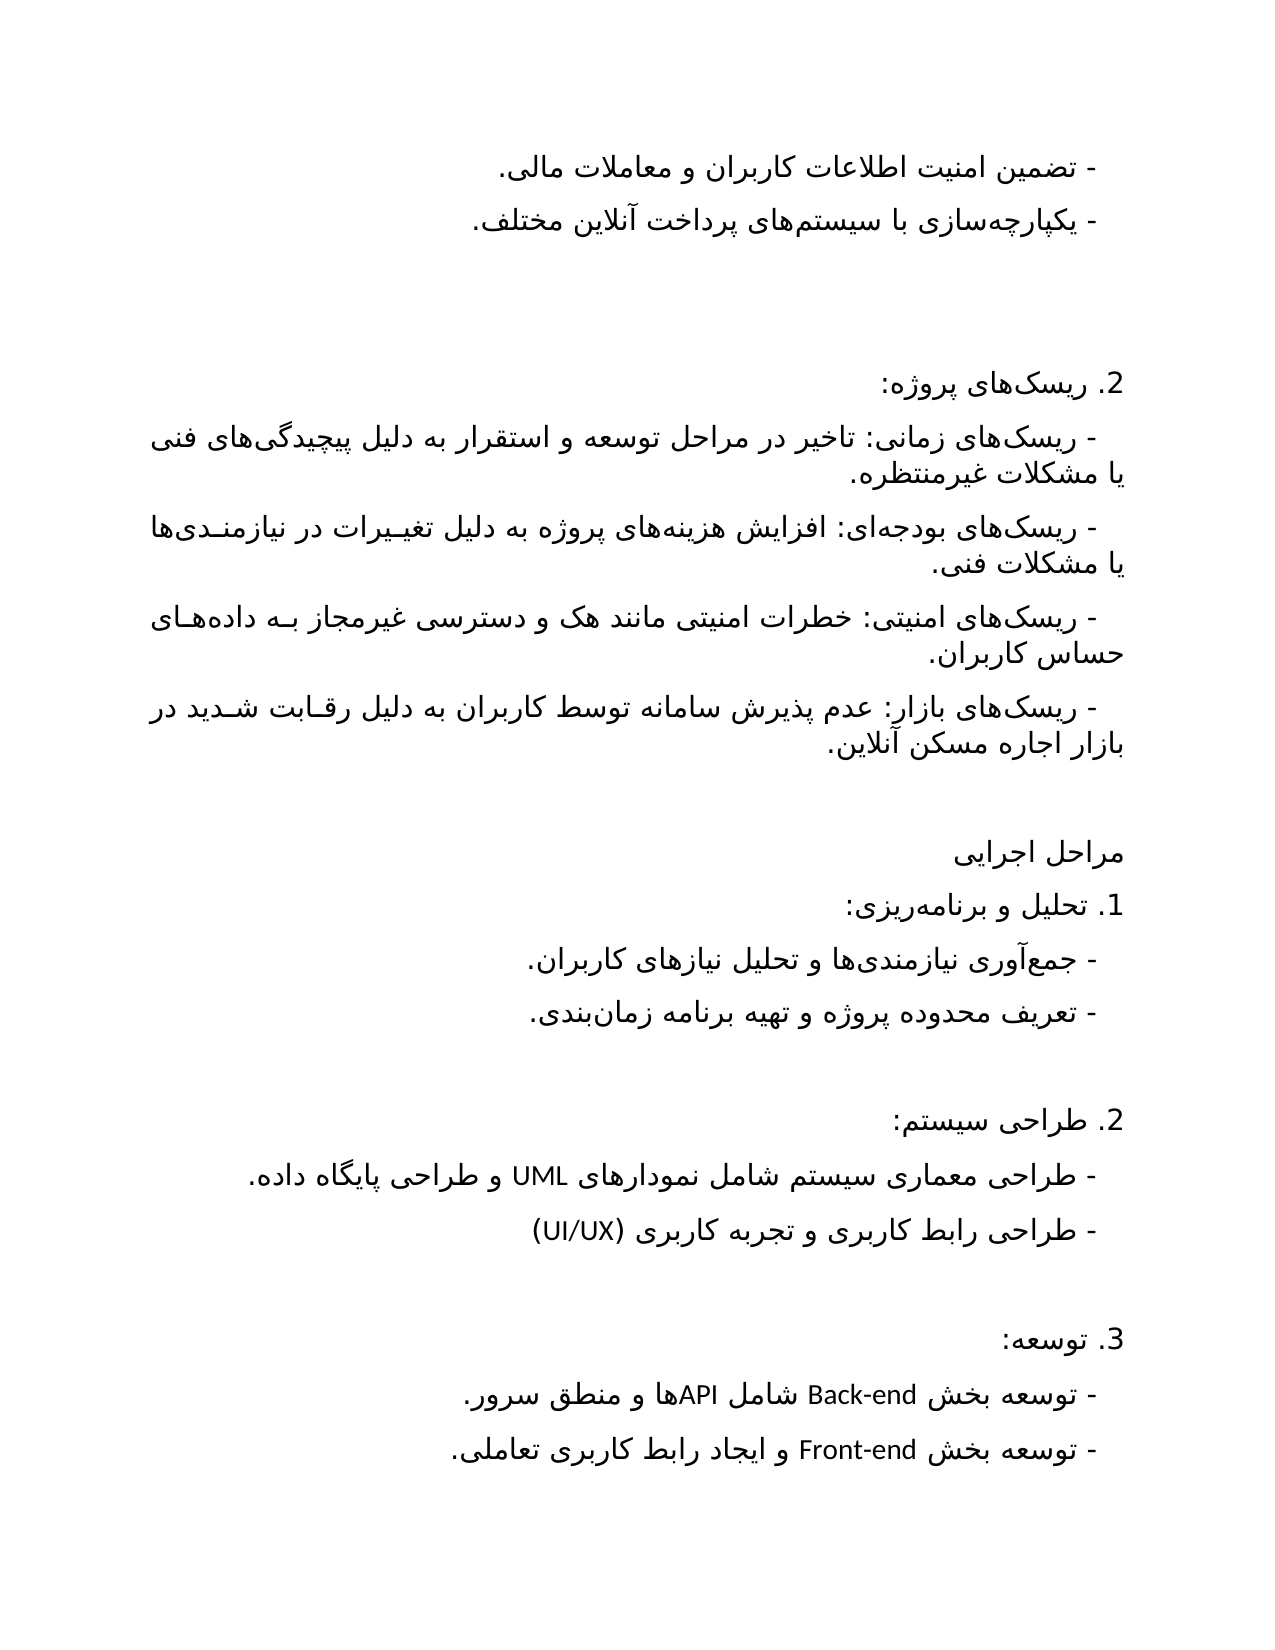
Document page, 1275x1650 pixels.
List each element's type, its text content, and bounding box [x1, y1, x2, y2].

text - جمع‌آوری نیازمندی‌ها و تحلیل نیازهای کاربران. [150, 942, 1125, 976]
text - ریسک‌های بودجه‌ای: افزایش هزینه‌های پروژه به دلیل تغییرات در نیازمندی‌ها یا مشکلات فنی. [150, 510, 1125, 581]
text 2. ریسک‌های پروژه: [150, 367, 1125, 401]
text - طراحی معماری سیستم شامل نمودارهای UML و طراحی پایگاه داده. [150, 1157, 1125, 1193]
text 1. تحلیل و برنامه‌ریزی: [150, 889, 1125, 923]
text - طراحی رابط کاربری و تجربه کاربری (UI/UX) [150, 1212, 1125, 1248]
text - ریسک‌های بازار: عدم پذیرش سامانه توسط کاربران به دلیل رقابت شدید در بازار اجاره مسکن آنلاین. [150, 690, 1125, 761]
text - توسعه بخش Front-end و ایجاد رابط کاربری تعاملی. [150, 1431, 1125, 1466]
text - ریسک‌های زمانی: تاخیر در مراحل توسعه و استقرار به دلیل پیچیدگی‌های فنی یا مشکلات غیرمنتظره. [150, 420, 1125, 491]
text - یکپارچه‌سازی با سیستم‌های پرداخت آنلاین مختلف. [150, 203, 1125, 237]
text - تعریف محدوده پروژه و تهیه برنامه زمان‌بندی. [150, 995, 1125, 1029]
text مراحل اجرایی [150, 835, 1125, 869]
text - تضمین امنیت اطلاعات کاربران و معاملات مالی. [150, 150, 1125, 184]
text 3. توسعه: [150, 1322, 1125, 1356]
text 2. طراحی سیستم: [150, 1104, 1125, 1138]
text - ریسک‌های امنیتی: خطرات امنیتی مانند هک و دسترسی غیرمجاز به داده‌های حساس کاربران. [150, 600, 1125, 671]
text - توسعه بخش Back-end شامل APIها و منطق سرور. [150, 1376, 1125, 1411]
